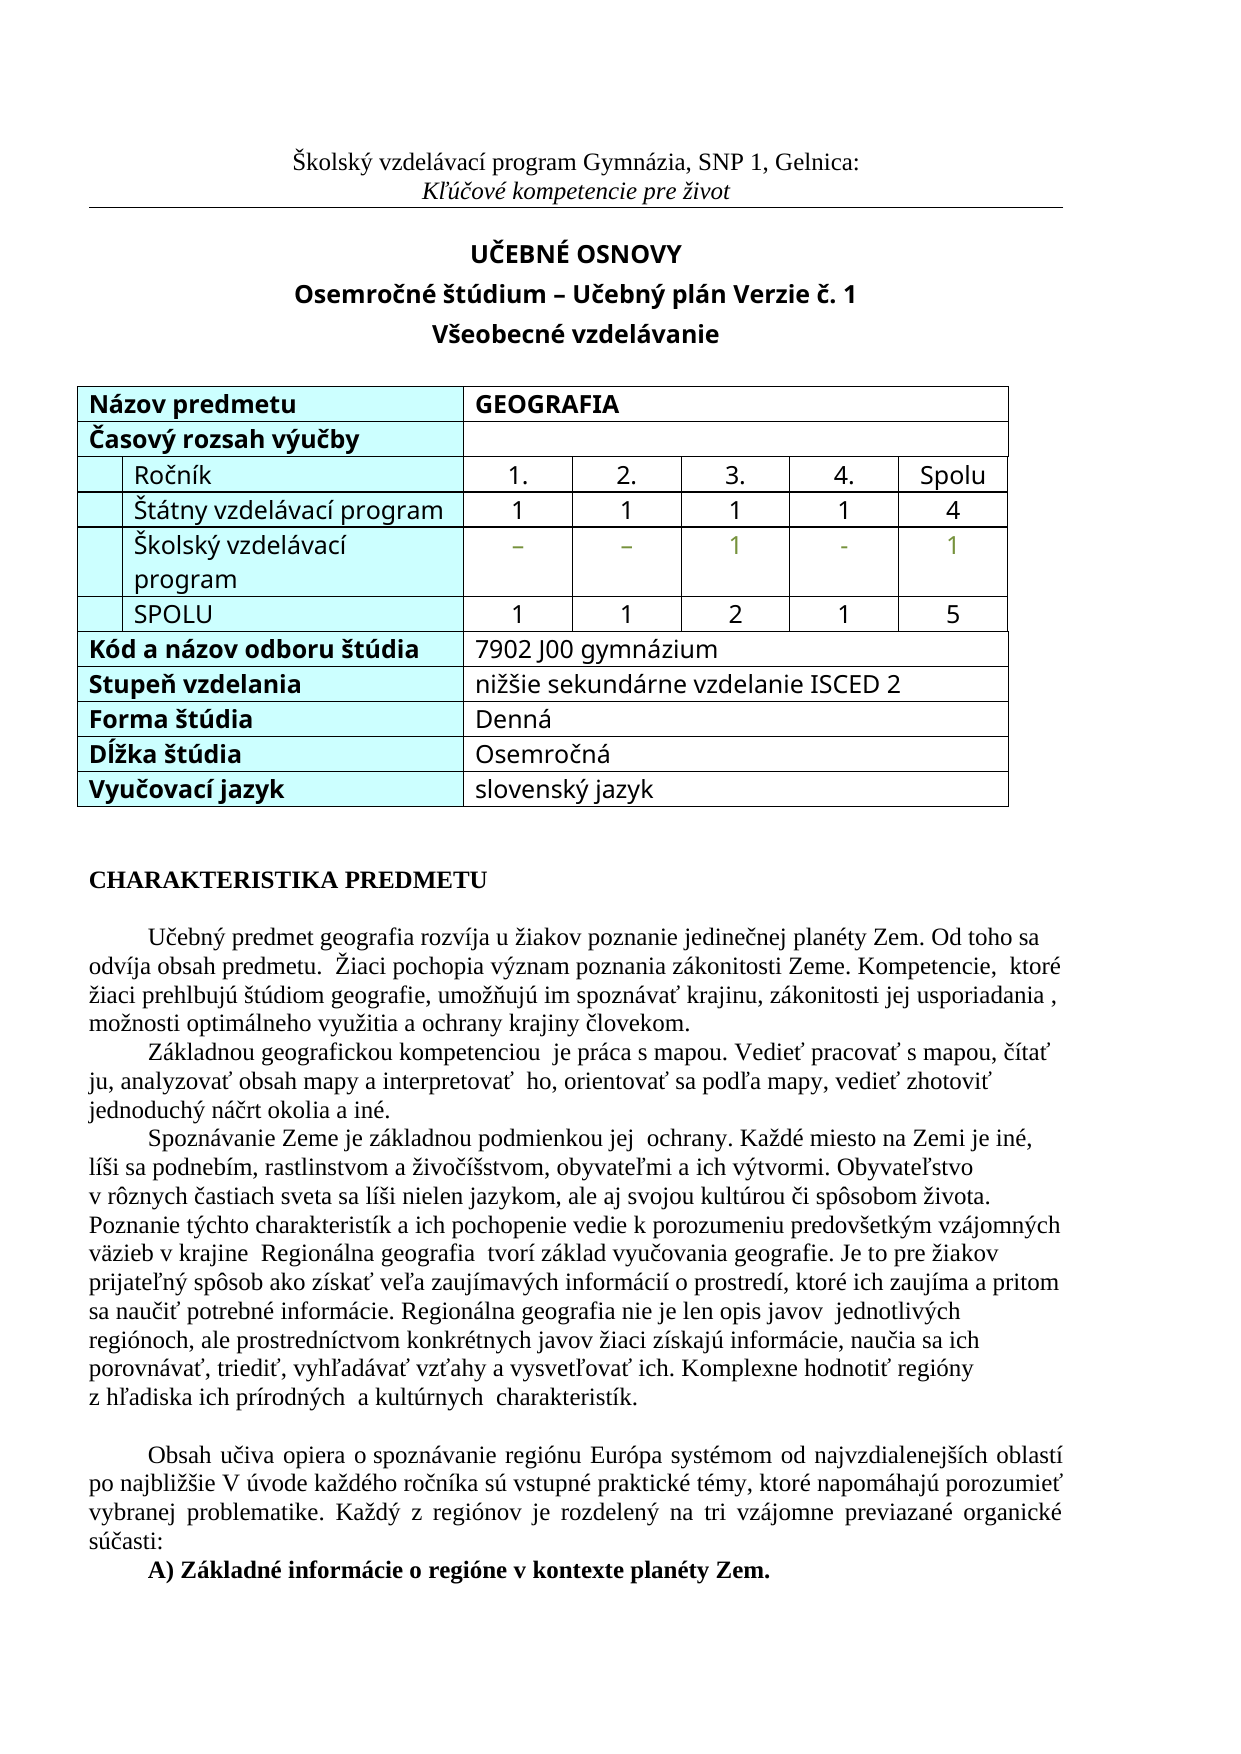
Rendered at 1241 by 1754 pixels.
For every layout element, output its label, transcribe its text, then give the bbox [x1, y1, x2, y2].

table_cell 1. [464, 457, 572, 491]
table_cell slovenský jazyk [464, 772, 1008, 806]
table_cell [78, 457, 122, 491]
table_cell 3. [682, 457, 789, 491]
text Kľúčové kompetencie pre život [88, 176, 1063, 208]
table_cell Dĺžka štúdia [78, 737, 463, 771]
table_cell 1 [573, 493, 681, 526]
text Obsah učiva opiera o spoznávanie regiónu Európa systémom od najvzdialenejších oblastí po najbližšie V úvode každého ročníka sú vstupné praktické témy, ktoré napomáhajú porozumieť vybranej problematike. Každý z regiónov je rozdelený na tri vzájomne previazané organické súčasti: [88, 1440, 1063, 1555]
text UČEBNÉ OSNOVY [88, 236, 1063, 270]
table_cell 1 [464, 597, 572, 631]
table_cell Školský vzdelávací program [123, 528, 463, 596]
table_cell 1 [790, 493, 898, 526]
table_cell [78, 493, 122, 526]
table_cell Forma štúdia [78, 702, 463, 736]
table_cell Osemročná [464, 737, 1008, 771]
table_cell SPOLU [123, 597, 463, 631]
text Základnou geografickou kompetenciou je práca s mapou. Vedieť pracovať s mapou, čítať ju, analyzovať obsah mapy a interpretovať ho, orientovať sa podľa mapy, vedieť zhotoviť jednoduchý náčrt okolia a iné. [88, 1037, 1063, 1123]
table_cell 1 [682, 528, 789, 596]
table_cell 7902 J00 gymnázium [464, 632, 1008, 666]
text CHARAKTERISTIKA PREDMETU [88, 865, 1063, 893]
table_cell 1 [464, 493, 572, 526]
table_cell - [790, 528, 898, 596]
table_cell 5 [899, 597, 1007, 631]
table_cell 1 [682, 493, 789, 526]
table_cell Štátny vzdelávací program [123, 493, 463, 526]
table_cell – [573, 528, 681, 596]
table_cell [78, 597, 122, 631]
table_cell Časový rozsah výučby [78, 422, 463, 456]
text Všeobecné vzdelávanie [88, 317, 1063, 351]
table_cell – [464, 528, 572, 596]
text Spoznávanie Zeme je základnou podmienkou jej ochrany. Každé miesto na Zemi je iné, líši sa podnebím, rastlinstvom a živočíšstvom, obyvateľmi a ich výtvormi. Obyvateľstvo v rôznych častiach sveta sa líši nielen jazykom, ale aj svojou kultúrou či spôsobom života. Poznanie týchto charakteristík a ich pochopenie vedie k porozumeniu predovšetkým vzájomných väzieb v krajine Regionálna geografia tvorí základ vyučovania geografie. Je to pre žiakov prijateľný spôsob ako získať veľa zaujímavých informácií o prostredí, ktoré ich zaujíma a pritom sa naučiť potrebné informácie. Regionálna geografia nie je len opis javov jednotlivých regiónoch, ale prostredníctvom konkrétnych javov žiaci získajú informácie, naučia sa ich porovnávať, triediť, vyhľadávať vzťahy a vysvetľovať ich. Komplexne hodnotiť regióny z hľadiska ich prírodných a kultúrnych charakteristík. [88, 1123, 1063, 1411]
table_cell Stupeň vzdelania [78, 667, 463, 701]
text A) Základné informácie o regióne v kontexte planéty Zem. [88, 1555, 1063, 1583]
table_cell 1 [573, 597, 681, 631]
table_cell [78, 528, 122, 596]
text Osemročné štúdium – Učebný plán Verzie č. 1 [88, 277, 1063, 311]
table_cell 4. [790, 457, 898, 491]
table_header Názov predmetu [78, 387, 463, 421]
table_cell Ročník [123, 457, 463, 491]
table_cell Denná [464, 702, 1008, 736]
table_cell Kód a názov odboru štúdia [78, 632, 463, 666]
table_cell 1 [899, 528, 1007, 596]
table_cell nižšie sekundárne vzdelanie ISCED 2 [464, 667, 1008, 701]
table_cell Spolu [899, 457, 1007, 491]
table_cell 2. [573, 457, 681, 491]
table_header GEOGRAFIA [464, 387, 1008, 421]
table_cell 4 [899, 493, 1007, 526]
text Školský vzdelávací program Gymnázia, SNP 1, Gelnica: [88, 147, 1063, 176]
table_cell 1 [790, 597, 898, 631]
table_cell 2 [682, 597, 789, 631]
table_cell [464, 422, 1008, 456]
table_cell Vyučovací jazyk [78, 772, 463, 806]
text Učebný predmet geografia rozvíja u žiakov poznanie jedinečnej planéty Zem. Od toho sa odvíja obsah predmetu. Žiaci pochopia význam poznania zákonitosti Zeme. Kompetencie, ktoré žiaci prehlbujú štúdiom geografie, umožňujú im spoznávať krajinu, zákonitosti jej usporiadania , možnosti optimálneho využitia a ochrany krajiny človekom. [88, 922, 1063, 1037]
